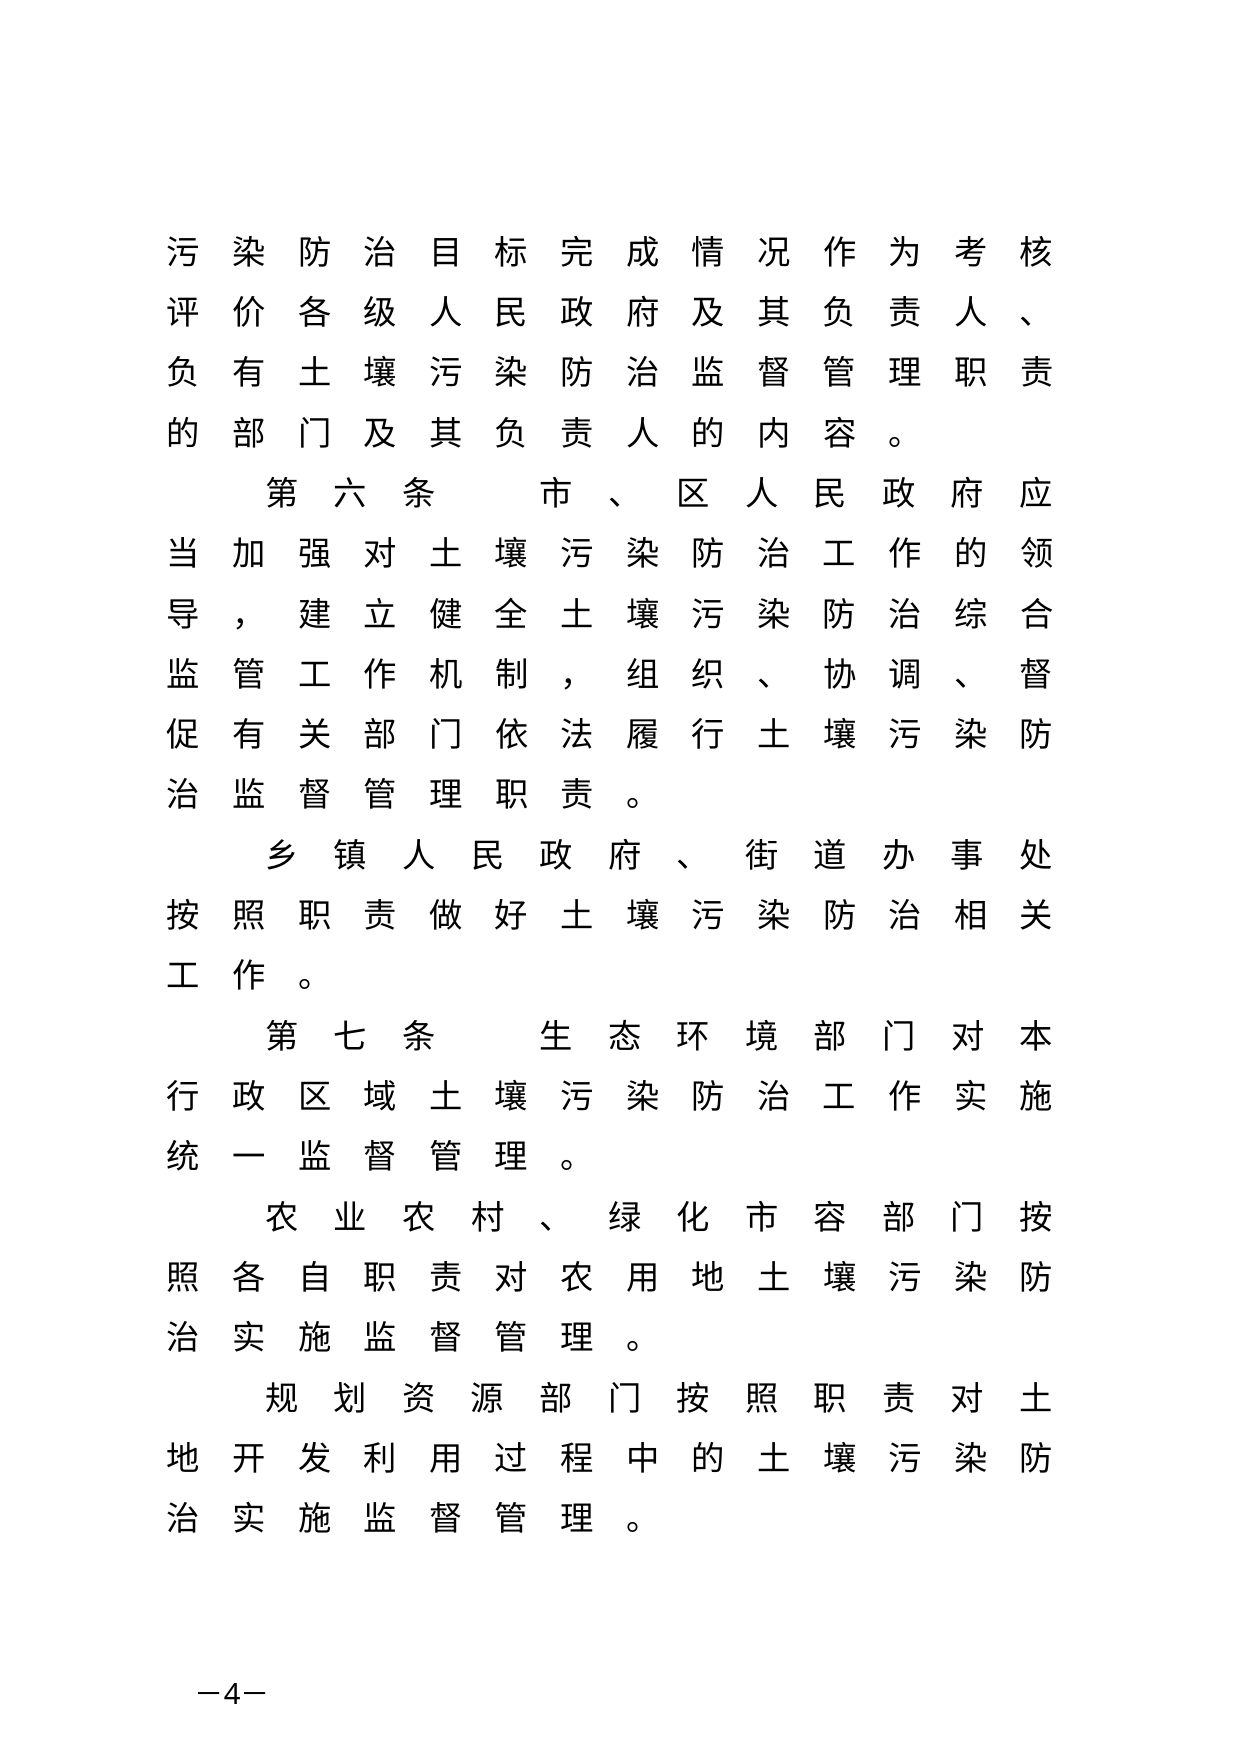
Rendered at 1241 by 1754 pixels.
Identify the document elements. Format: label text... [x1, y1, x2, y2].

text 规划资源部门按照职责对土地开发利用过程中的土壤污染防治实施监督管理。 [167, 1365, 1085, 1546]
text 第六条 市、区人民政府应当加强对土壤污染防治工作的领导，建立健全土壤污染防治综合监管工作机制，组织、协调、督促有关部门依法履行土壤污染防治监督管理职责。 [167, 461, 1085, 822]
text 乡镇人民政府、街道办事处按照职责做好土壤污染防治相关工作。 [167, 822, 1085, 1003]
text 第七条 生态环境部门对本行政区域土壤污染防治工作实施统一监督管理。 [167, 1003, 1085, 1184]
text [167, 219, 1085, 461]
text 农业农村、绿化市容部门按照各自职责对农用地土壤污染防治实施监督管理。 [167, 1184, 1085, 1365]
